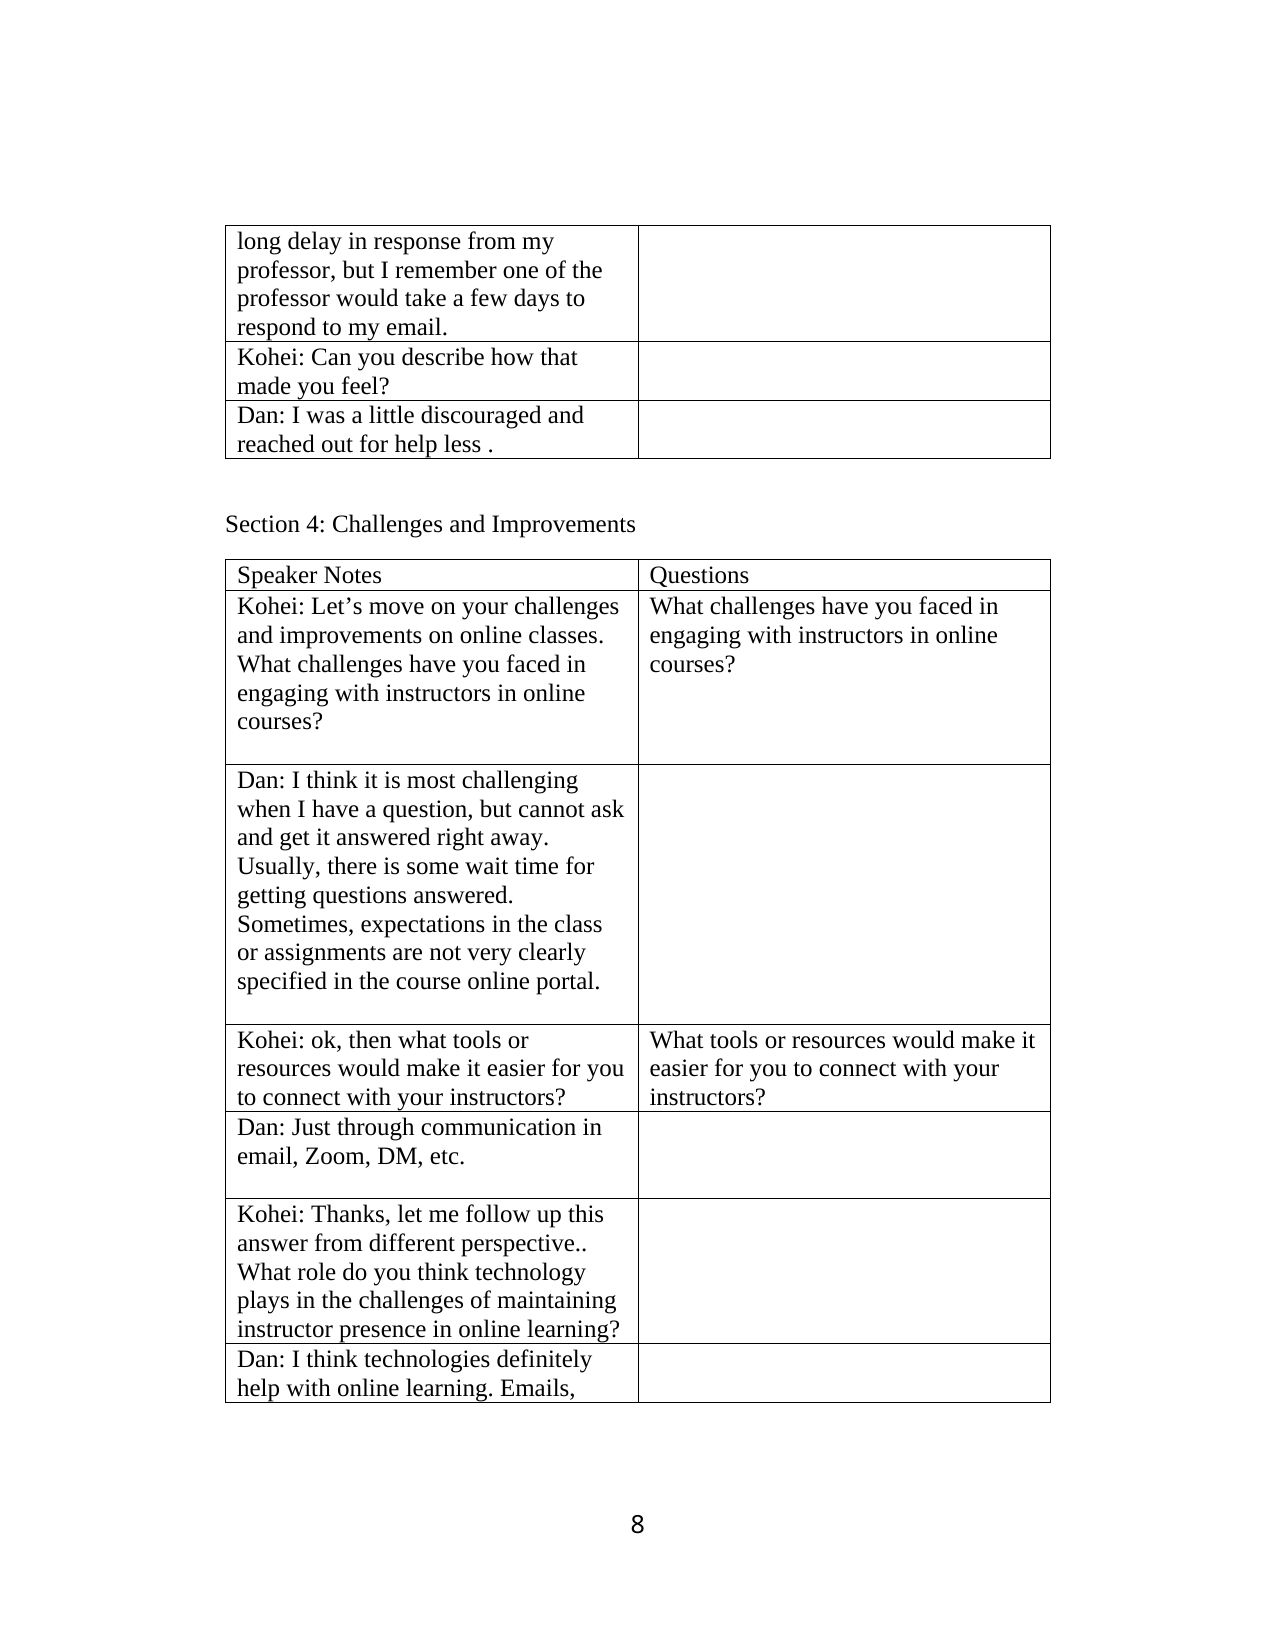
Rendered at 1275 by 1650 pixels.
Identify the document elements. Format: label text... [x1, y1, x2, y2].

table_header Questions [639, 560, 1050, 590]
table_cell Dan: I was a little discouraged and reached out for help less . [226, 401, 638, 458]
table_cell [639, 1112, 1050, 1198]
table_cell Kohei: Let’s move on your challenges and improvements on online classes. What challenges have you faced in engaging with instructors in online courses? [226, 591, 638, 764]
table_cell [226, 226, 638, 341]
table_cell [639, 1199, 1050, 1343]
table_cell Kohei: Can you describe how that made you feel? [226, 342, 638, 399]
table_cell Kohei: ok, then what tools or resources would make it easier for you to connect with your instructors? [226, 1025, 638, 1111]
table_cell [639, 401, 1050, 458]
table_cell [639, 1344, 1050, 1402]
table_cell Dan: I think it is most challenging when I have a question, but cannot ask and get it answered right away. Usually, there is some wait time for getting questions answered. Sometimes, expectations in the class or assignments are not very clearly specified in the course online portal. [226, 765, 638, 1024]
table_cell Kohei: Thanks, let me follow up this answer from different perspective.. What role do you think technology plays in the challenges of maintaining instructor presence in online learning? [226, 1199, 638, 1343]
table_header Speaker Notes [226, 560, 638, 590]
table_cell Dan: Just through communication in email, Zoom, DM, etc. [226, 1112, 638, 1198]
table_cell What tools or resources would make it easier for you to connect with your instructors? [639, 1025, 1050, 1111]
table_cell [639, 342, 1050, 399]
table_cell [639, 226, 1050, 341]
text Section 4: Challenges and Improvements [225, 509, 1050, 538]
table_cell What challenges have you faced in engaging with instructors in online courses? [639, 591, 1050, 764]
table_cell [226, 1344, 638, 1402]
table_cell [639, 765, 1050, 1024]
